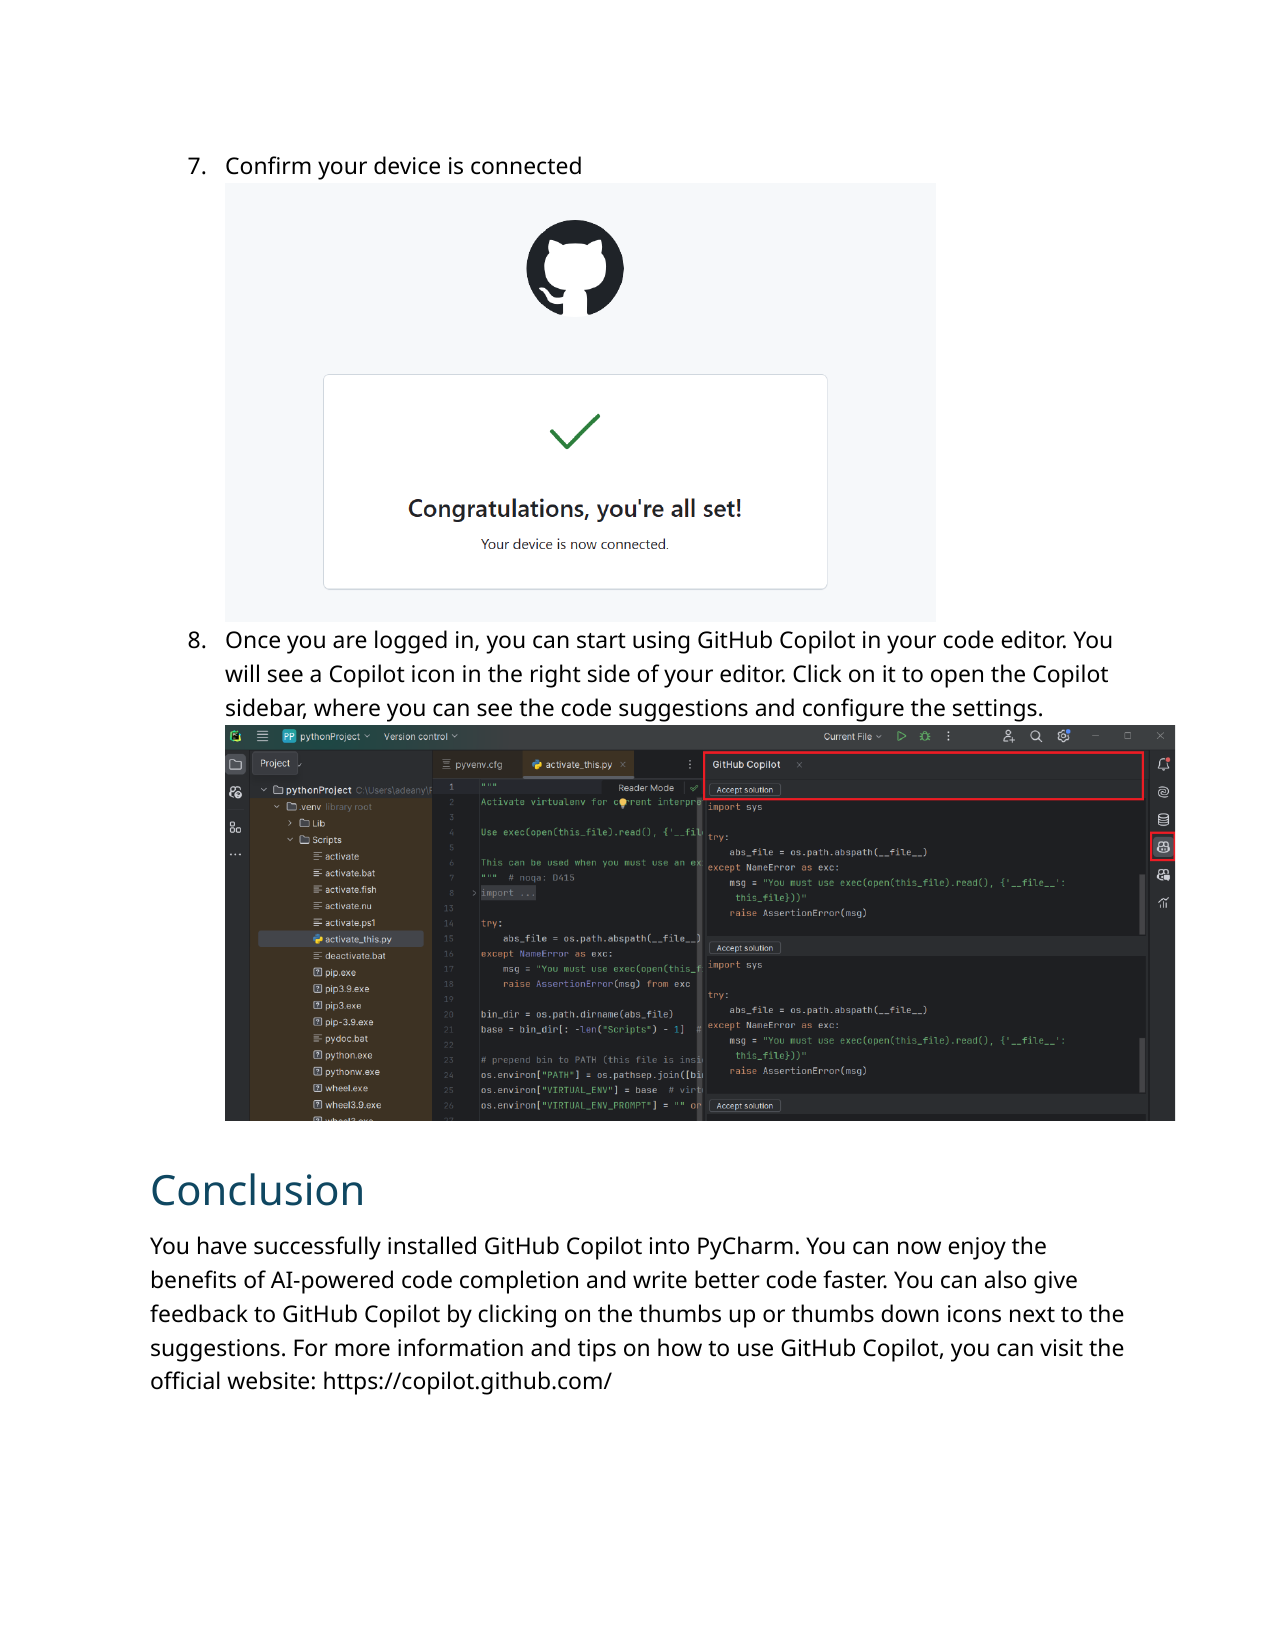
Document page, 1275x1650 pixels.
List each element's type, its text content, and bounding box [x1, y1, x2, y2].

picture [225, 183, 936, 622]
subtitle Conclusion [150, 1161, 1125, 1217]
text You have successfully installed GitHub Copilot into PyCharm. You can now enjoy the benefits of AI-powered code completion and write better code faster. You can also give feedback to GitHub Copilot by clicking on the thumbs up or thumbs down icons next to the suggestions. For more information and tips on how to use GitHub Copilot, you can visit the official website: https://copilot.github.com/ [150, 1230, 1125, 1397]
picture [225, 725, 1175, 1121]
